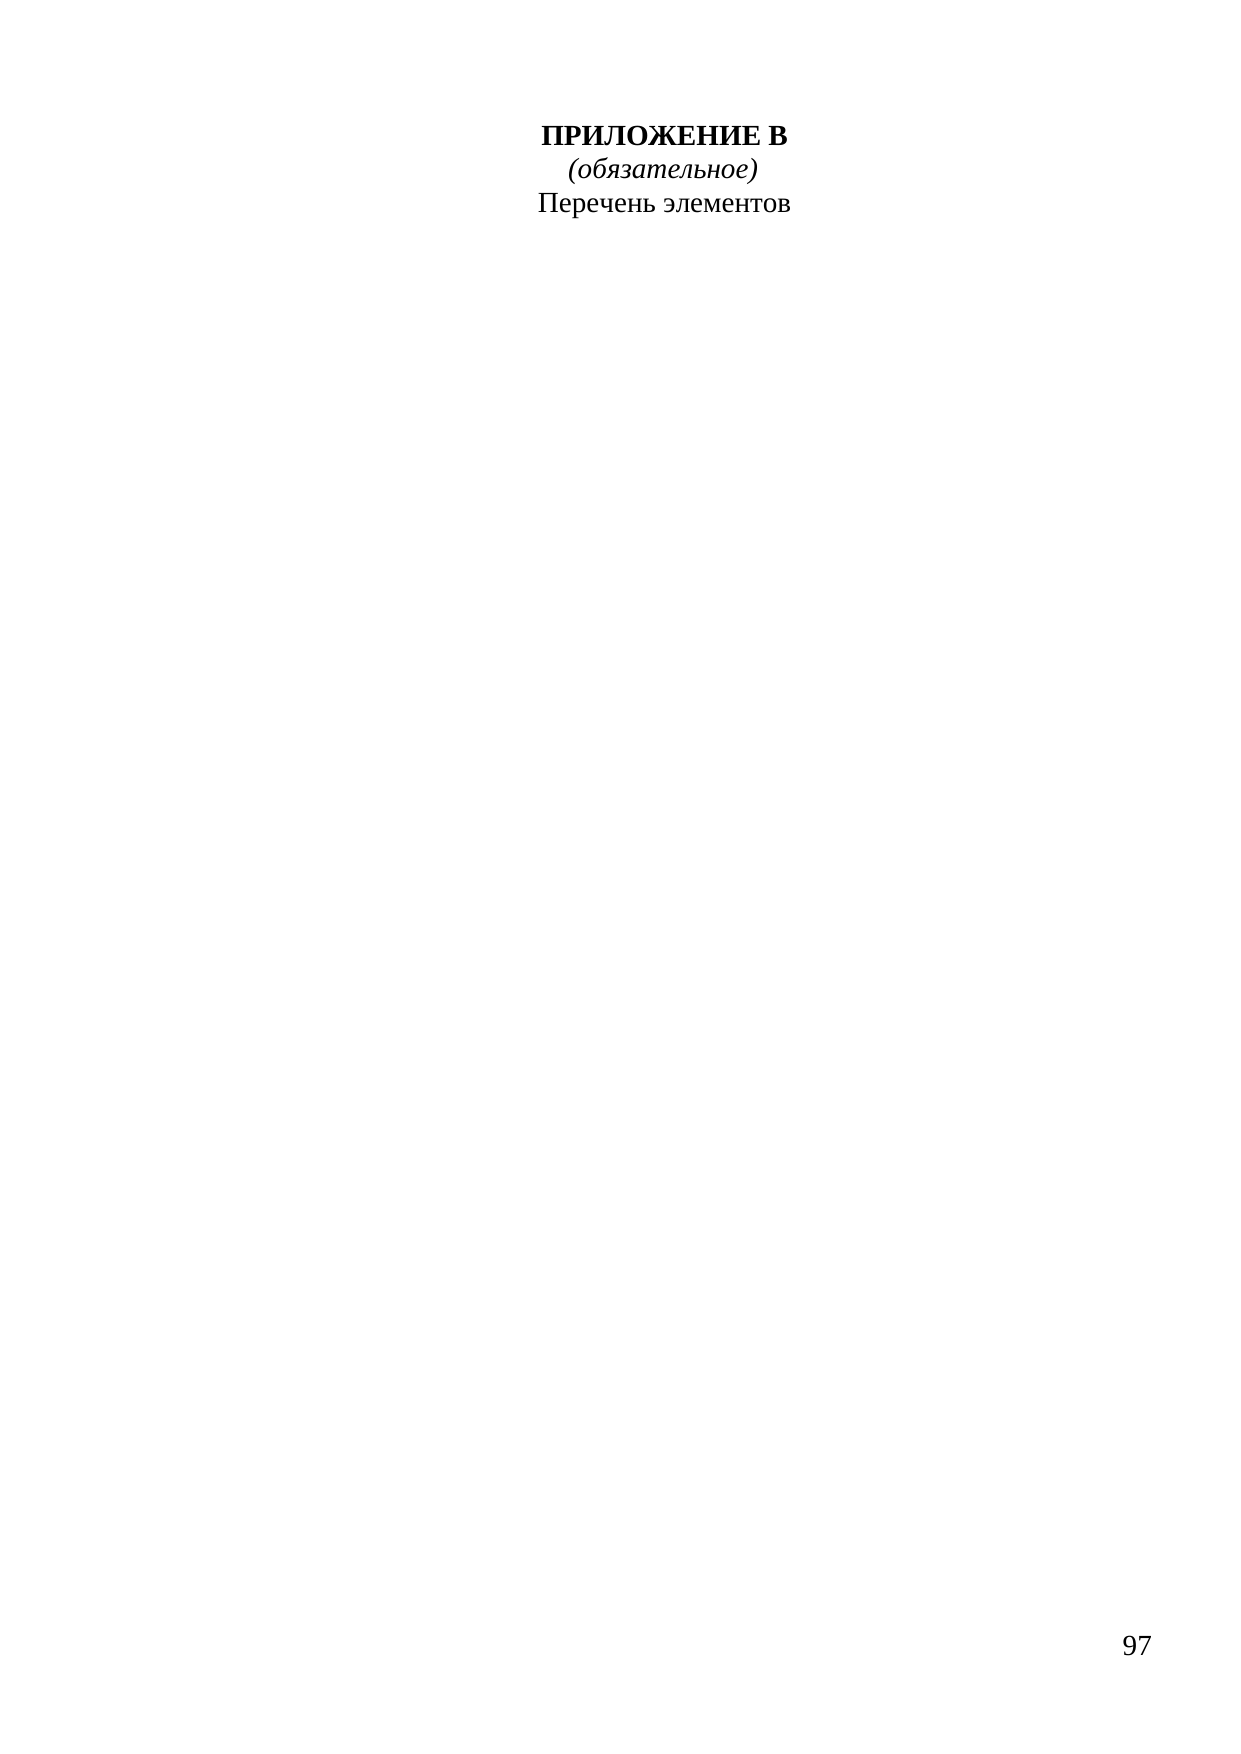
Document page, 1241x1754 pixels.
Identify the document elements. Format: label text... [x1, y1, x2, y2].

subtitle ПРИЛОЖЕНИЕ В [177, 118, 1152, 152]
text Перечень элементов [177, 185, 1152, 219]
text (обязательное) [177, 152, 1152, 185]
